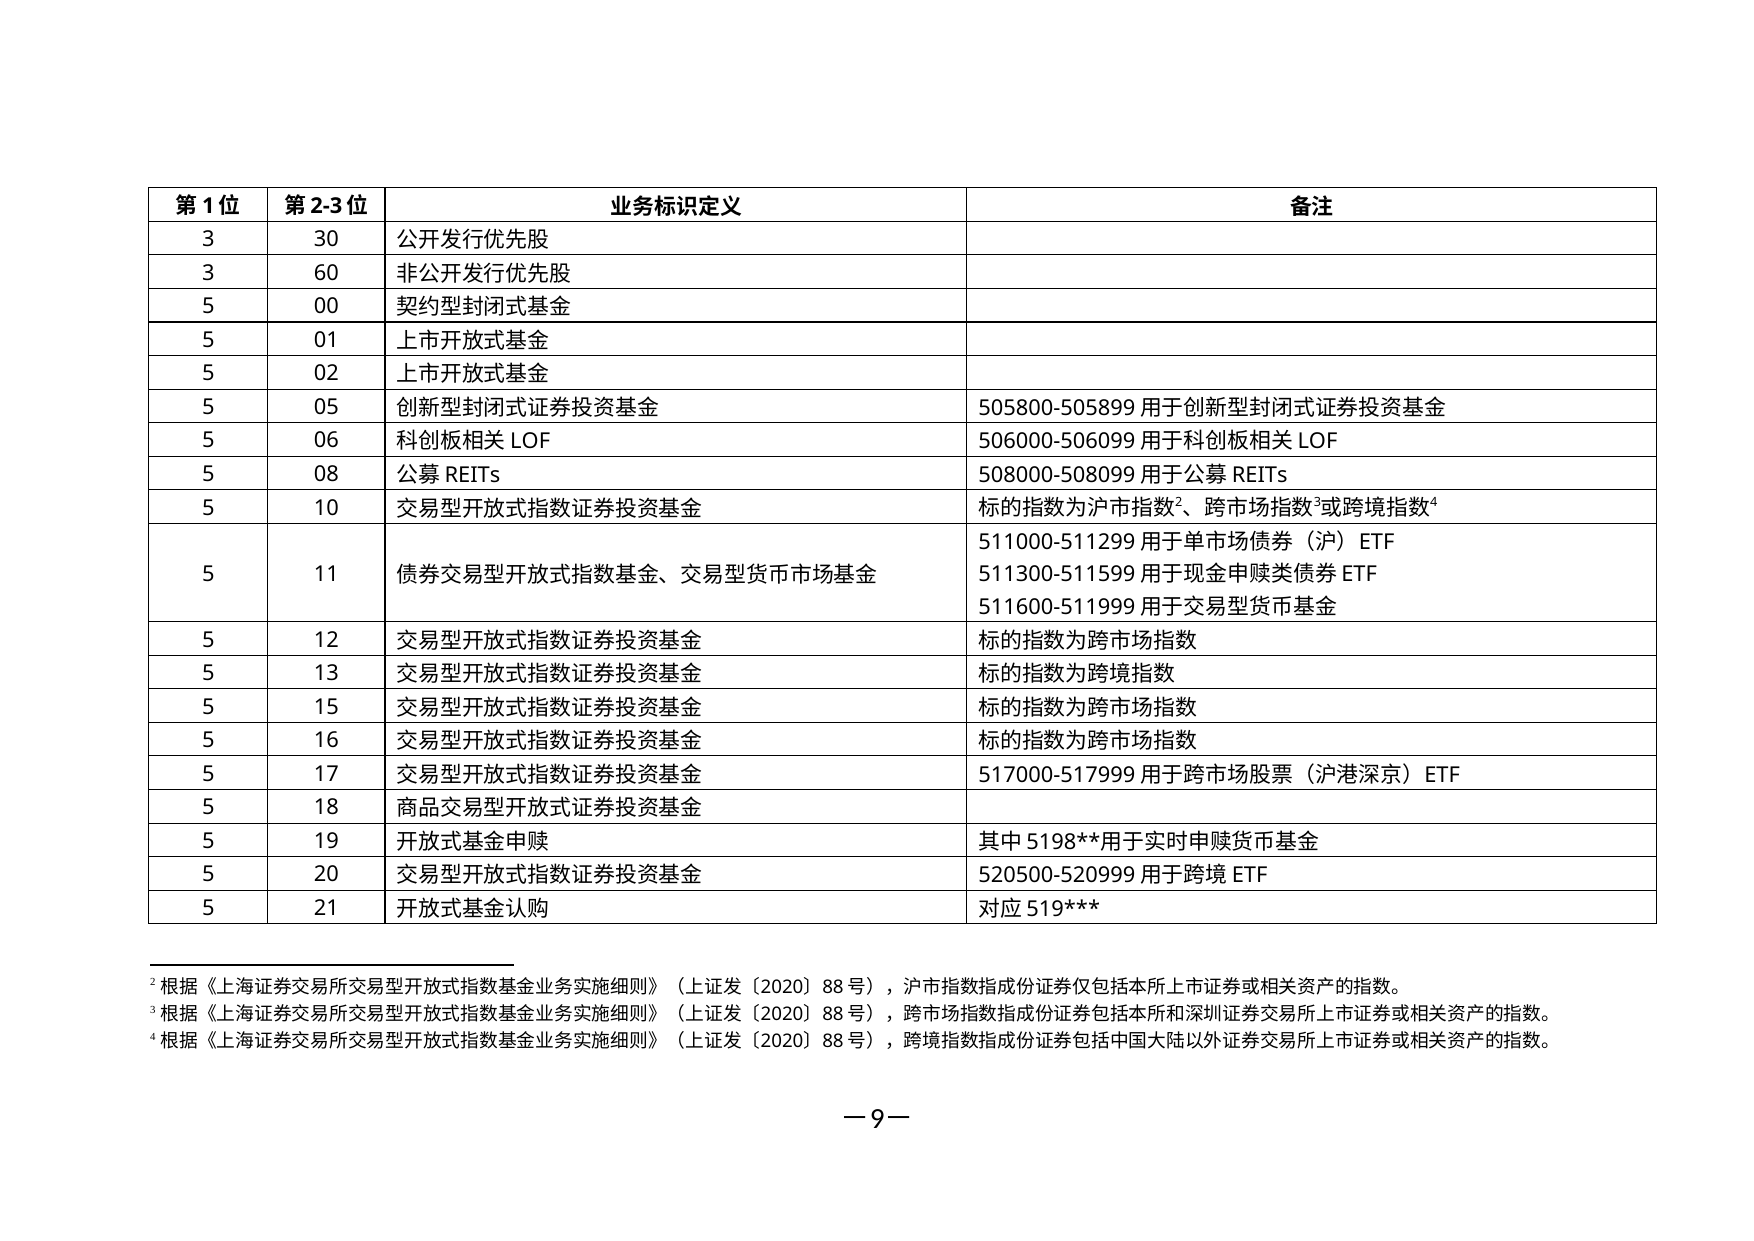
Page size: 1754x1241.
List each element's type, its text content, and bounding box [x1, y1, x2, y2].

table_cell 5 [149, 490, 267, 523]
table_cell 5 [149, 689, 267, 722]
table_header 业务标识定义 [386, 188, 966, 221]
table_cell 交易型开放式指数证券投资基金 [386, 622, 966, 655]
table_cell 517000-517999用于跨市场股票（沪港深京）ETF [967, 756, 1656, 789]
table_cell 标的指数为跨境指数 [967, 656, 1656, 688]
table_cell 3 [149, 255, 267, 288]
table_cell 5 [149, 356, 267, 388]
table_cell 其中5198**用于实时申赎货币基金 [967, 824, 1656, 856]
table_cell 5 [149, 656, 267, 688]
table_cell 505800-505899用于创新型封闭式证券投资基金 [967, 390, 1656, 422]
table_cell 18 [268, 790, 384, 822]
table_cell 交易型开放式指数证券投资基金 [386, 656, 966, 688]
table_cell 标的指数为沪市指数、跨市场指数或跨境指数 [967, 490, 1656, 523]
table_cell 16 [268, 723, 384, 755]
table_cell 05 [268, 390, 384, 422]
table_cell 5 [149, 857, 267, 889]
table_cell 5 [149, 289, 267, 321]
table_cell [967, 356, 1656, 388]
table_cell [967, 289, 1656, 321]
table_cell 5 [149, 891, 267, 923]
table_cell 商品交易型开放式证券投资基金 [386, 790, 966, 822]
table_cell 交易型开放式指数证券投资基金 [386, 756, 966, 789]
table_cell 非公开发行优先股 [386, 255, 966, 288]
table_cell 11 [268, 524, 384, 621]
table_cell 创新型封闭式证券投资基金 [386, 390, 966, 422]
table_cell 标的指数为跨市场指数 [967, 689, 1656, 722]
table_cell 02 [268, 356, 384, 388]
table_cell 508000-508099用于公募REITs [967, 457, 1656, 489]
table_cell 21 [268, 891, 384, 923]
table_cell 17 [268, 756, 384, 789]
table_cell 标的指数为跨市场指数 [967, 622, 1656, 655]
table_cell 交易型开放式指数证券投资基金 [386, 490, 966, 523]
table_cell 30 [268, 222, 384, 254]
table_cell 5 [149, 790, 267, 822]
table_cell 511000-511299用于单市场债券（沪）ETF 511300-511599用于现金申赎类债券ETF 511600-511999用于交易型货币基金 [967, 524, 1656, 621]
table_cell [967, 323, 1656, 355]
table_cell 15 [268, 689, 384, 722]
table_cell 契约型封闭式基金 [386, 289, 966, 321]
table_header 备注 [967, 188, 1656, 221]
table_cell 5 [149, 622, 267, 655]
table_cell 交易型开放式指数证券投资基金 [386, 857, 966, 889]
table_cell 5 [149, 756, 267, 789]
table_cell 对应519*** [967, 891, 1656, 923]
table_cell 上市开放式基金 [386, 356, 966, 388]
table_cell [967, 222, 1656, 254]
table_cell 10 [268, 490, 384, 523]
table_cell 5 [149, 423, 267, 456]
table_cell [967, 790, 1656, 822]
table_cell 5 [149, 723, 267, 755]
table_cell 520500-520999用于跨境ETF [967, 857, 1656, 889]
table_cell [967, 255, 1656, 288]
table_cell 标的指数为跨市场指数 [967, 723, 1656, 755]
table_cell 13 [268, 656, 384, 688]
table_cell 06 [268, 423, 384, 456]
table_cell 债券交易型开放式指数基金、交易型货币市场基金 [386, 524, 966, 621]
table_cell 5 [149, 323, 267, 355]
table_cell 5 [149, 457, 267, 489]
table_cell 5 [149, 390, 267, 422]
table_cell 5 [149, 824, 267, 856]
table_cell 01 [268, 323, 384, 355]
table_cell 12 [268, 622, 384, 655]
table_cell 08 [268, 457, 384, 489]
table_cell 00 [268, 289, 384, 321]
table_cell 开放式基金申赎 [386, 824, 966, 856]
table_cell 上市开放式基金 [386, 323, 966, 355]
table_cell 20 [268, 857, 384, 889]
table_cell 开放式基金认购 [386, 891, 966, 923]
table_cell 506000-506099用于科创板相关LOF [967, 423, 1656, 456]
table_cell 科创板相关LOF [386, 423, 966, 456]
table_cell 3 [149, 222, 267, 254]
table_cell 5 [149, 524, 267, 621]
table_header 第1位 [149, 188, 267, 221]
table_cell 公开发行优先股 [386, 222, 966, 254]
table_cell 交易型开放式指数证券投资基金 [386, 723, 966, 755]
table_cell 60 [268, 255, 384, 288]
table_cell 19 [268, 824, 384, 856]
table_header 第2-3位 [268, 188, 384, 221]
table_cell 公募REITs [386, 457, 966, 489]
table_cell 交易型开放式指数证券投资基金 [386, 689, 966, 722]
